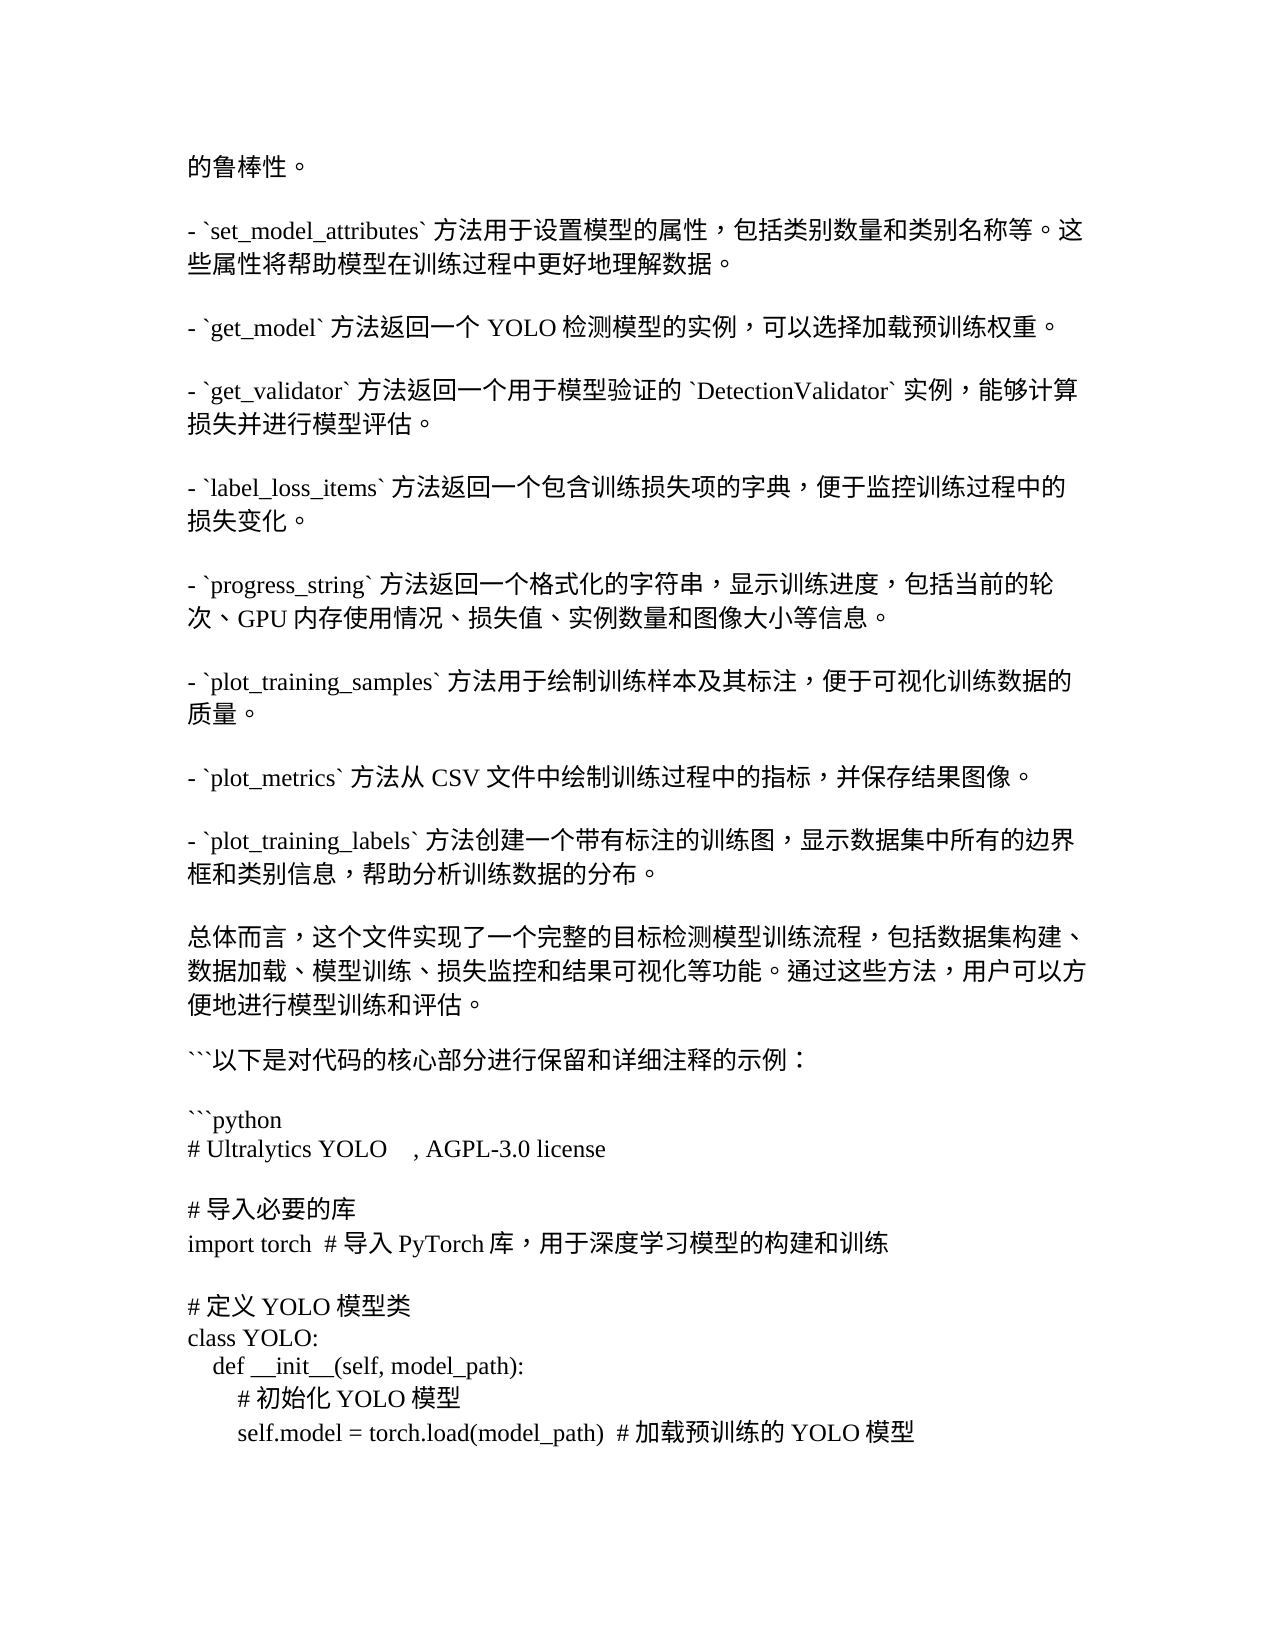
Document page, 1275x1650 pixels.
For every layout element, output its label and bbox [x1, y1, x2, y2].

text [187, 1043, 1087, 1477]
text [187, 150, 1087, 1022]
